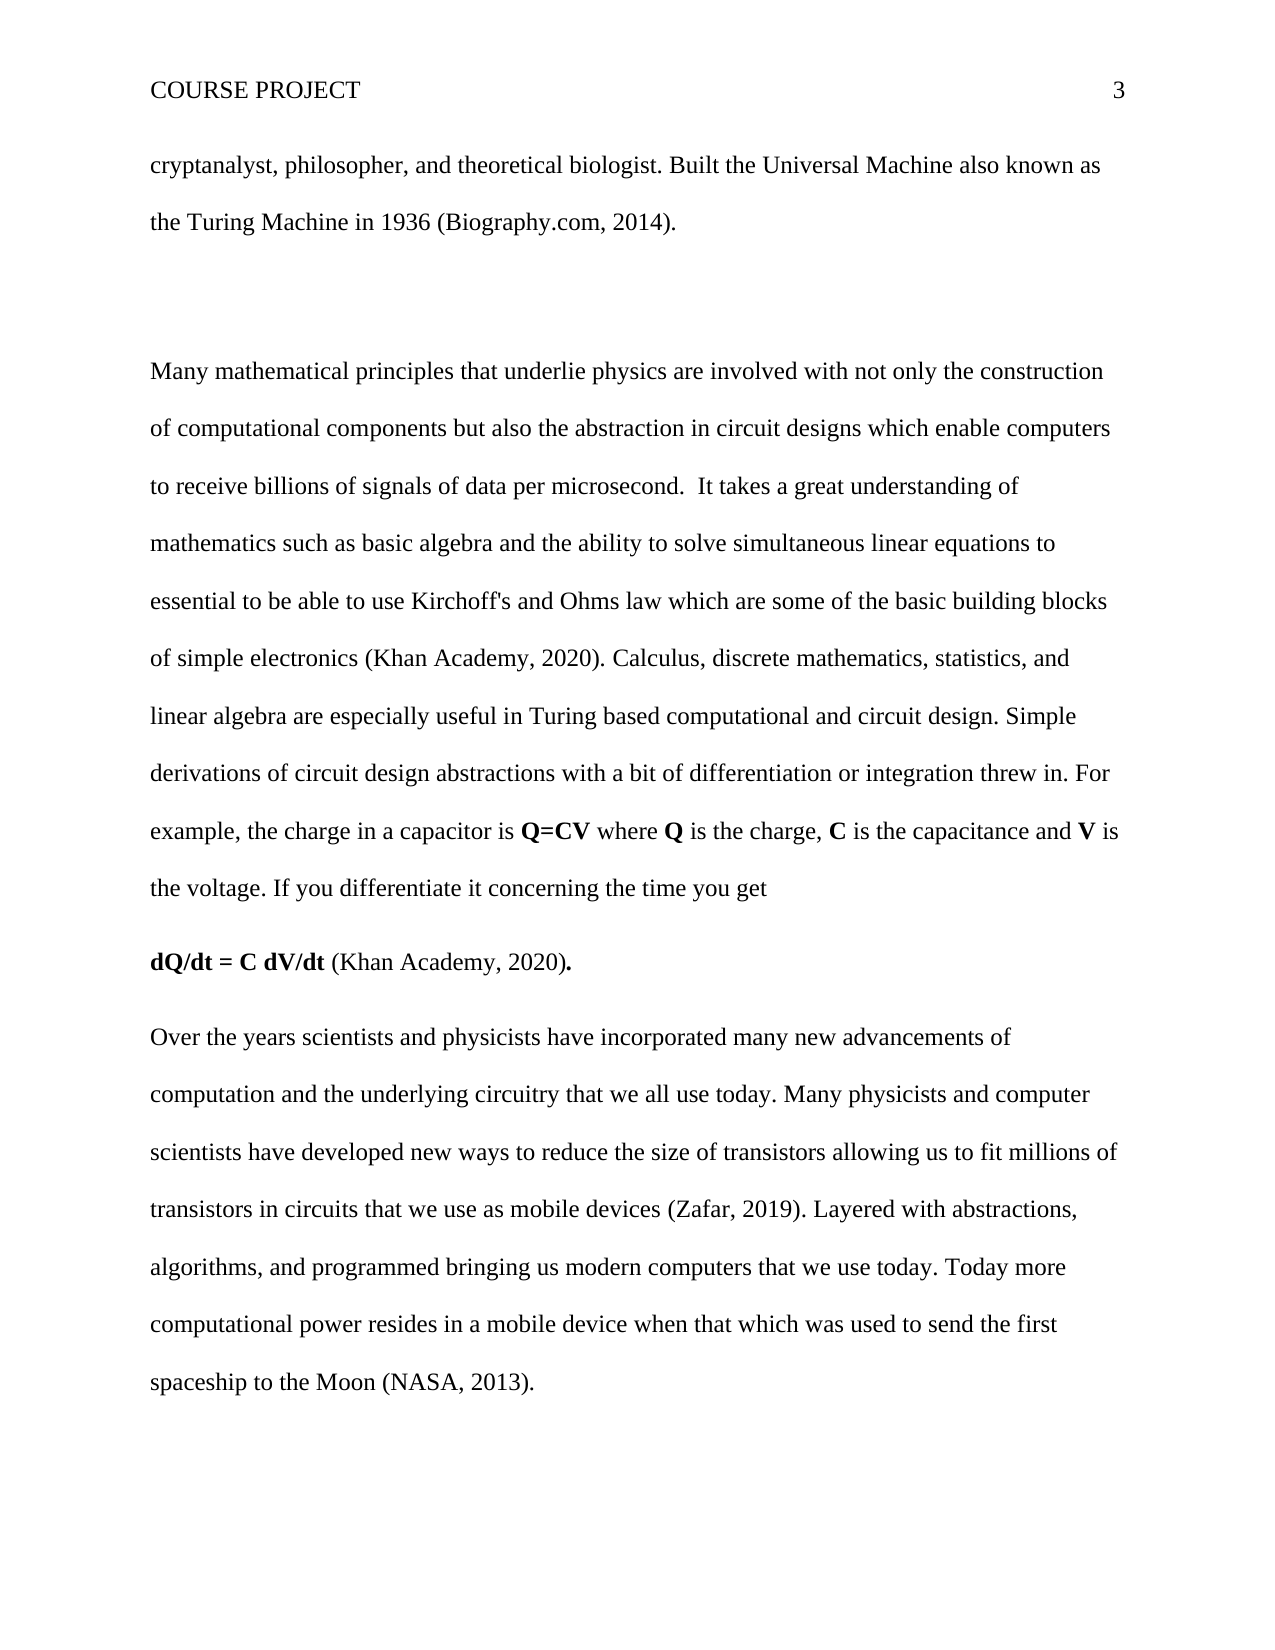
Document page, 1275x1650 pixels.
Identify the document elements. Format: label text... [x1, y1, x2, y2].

text dQ/dt = C dV/dt . [150, 947, 1125, 976]
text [150, 150, 1125, 236]
text Over the years scientists and physicists have incorporated many new advancements of computation and the underlying circuitry that we all use today. Many physicists and computer scientists have developed new ways to reduce the size of transistors allowing us to fit millions of transistors in circuits that we use as mobile devices . Layered with abstractions, algorithms, and programmed bringing us modern computers that we use today. Today more computational power resides in a mobile device when that which was used to send the first spaceship to the Moon. [150, 1022, 1125, 1395]
text Many mathematical principles that underlie physics are involved with not only the construction of computational components but also the abstraction in circuit designs which enable computers to receive billions of signals of data per microsecond. It takes a great understanding of mathematics such as basic algebra and the ability to solve simultaneous linear equations to essential to be able to use Kirchoff's and Ohms law which are some of the basic building blocks of simple electronics . Calculus, discrete mathematics, statistics, and linear algebra are especially useful in Turing based computational and circuit design. Simple derivations of circuit design abstractions with a bit of differentiation or integration threw in. For example, the charge in a capacitor is Q=CV where Q is the charge, C is the capacitance and V is the voltage. If you differentiate it concerning the time you get [150, 356, 1125, 902]
